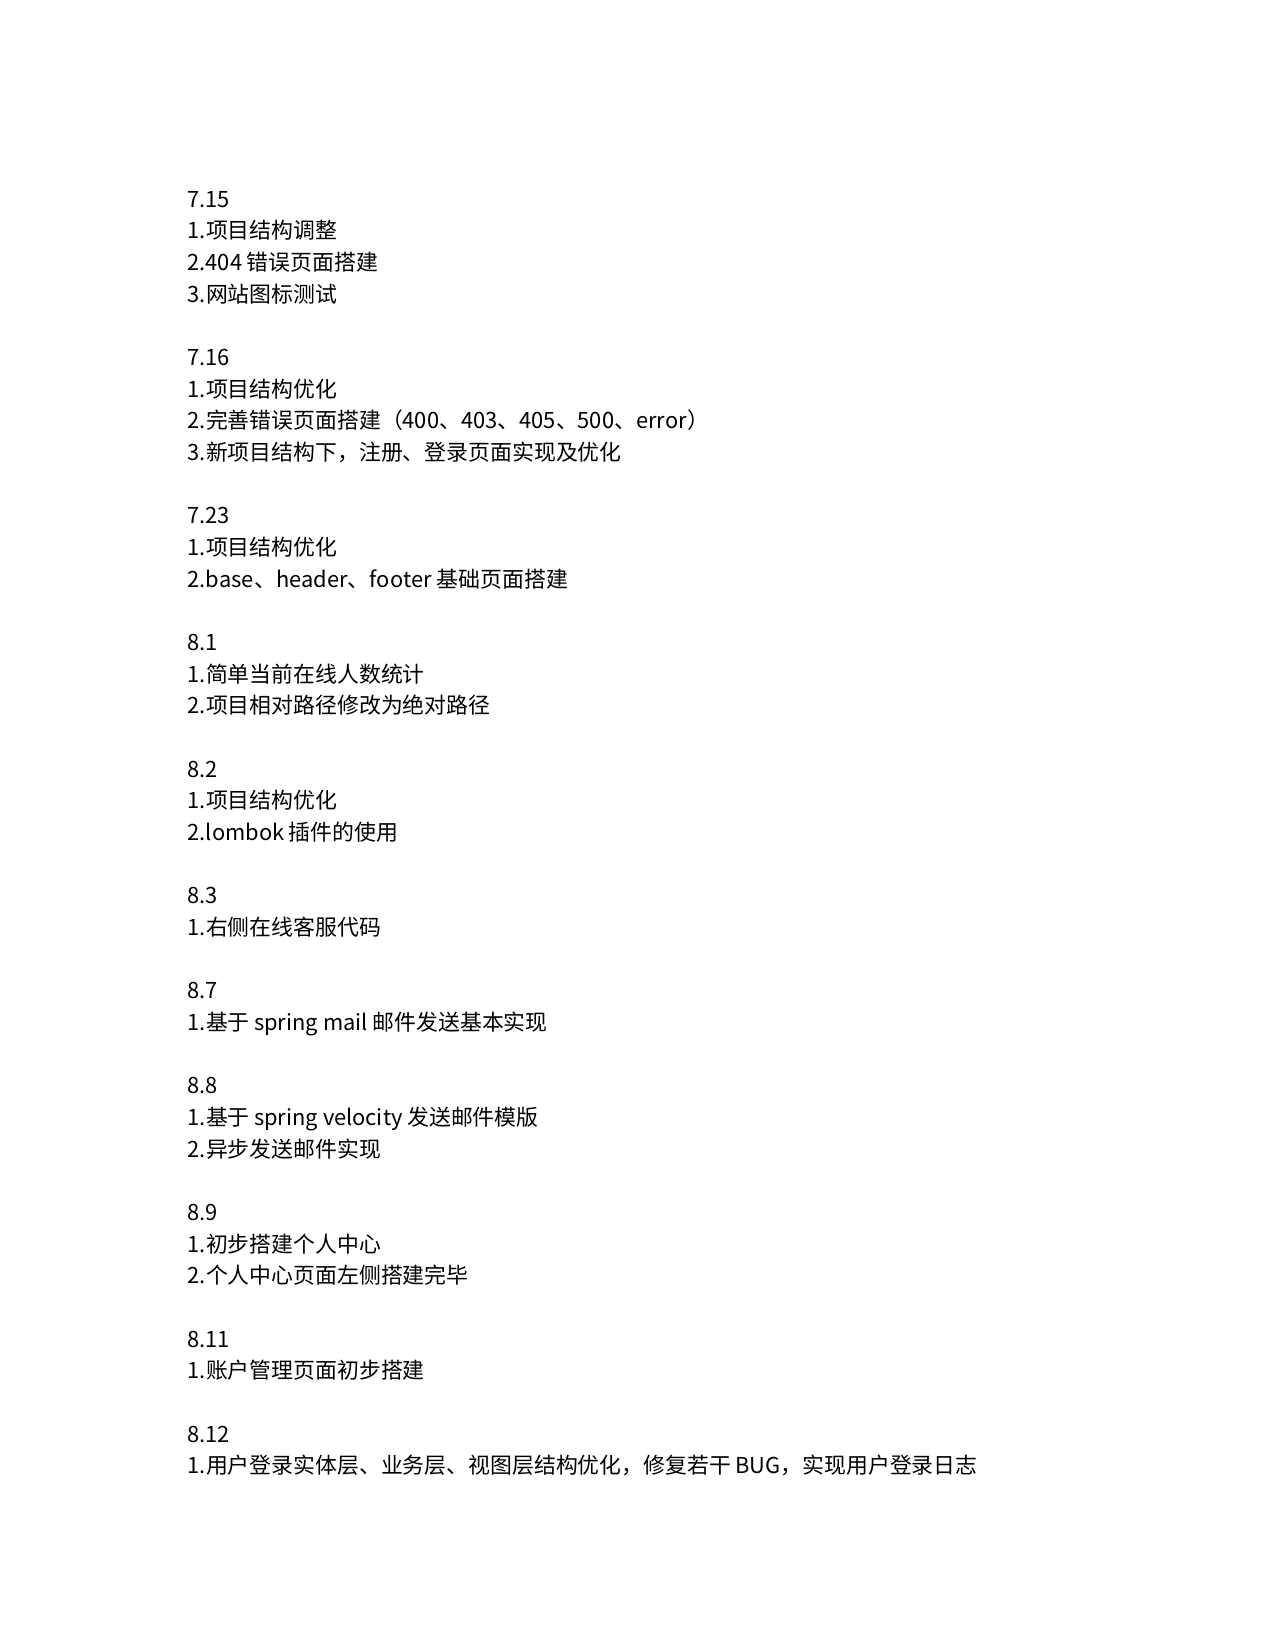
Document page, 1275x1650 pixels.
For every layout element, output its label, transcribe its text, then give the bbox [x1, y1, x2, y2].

text 2.404错误页面搭建 [187, 245, 1087, 277]
text 2.base、header、footer基础页面搭建 [187, 562, 1087, 593]
text 8.12 [187, 1417, 1087, 1448]
text 3.新项目结构下，注册、登录页面实现及优化 [187, 435, 1087, 467]
text 8.7 [187, 973, 1087, 1005]
text 2.异步发送邮件实现 [187, 1132, 1087, 1163]
text 8.9 [187, 1195, 1087, 1227]
text 1.基于spring velocity发送邮件模版 [187, 1100, 1087, 1132]
text 1.用户登录实体层、业务层、视图层结构优化，修复若干BUG，实现用户登录日志 [187, 1448, 1087, 1480]
text 8.11 [187, 1322, 1087, 1353]
text 1.项目结构优化 [187, 783, 1087, 815]
text 8.2 [187, 752, 1087, 783]
text 1.项目结构优化 [187, 530, 1087, 562]
text 3.网站图标测试 [187, 277, 1087, 308]
text 2.项目相对路径修改为绝对路径 [187, 688, 1087, 720]
text 1.项目结构优化 [187, 372, 1087, 403]
text 1.基于spring mail 邮件发送基本实现 [187, 1005, 1087, 1037]
text 7.23 [187, 498, 1087, 530]
text 1.账户管理页面初步搭建 [187, 1353, 1087, 1385]
text 2.个人中心页面左侧搭建完毕 [187, 1258, 1087, 1290]
text 8.3 [187, 878, 1087, 910]
text 8.8 [187, 1068, 1087, 1100]
text 1.简单当前在线人数统计 [187, 657, 1087, 688]
text 7.16 [187, 340, 1087, 372]
text 2.完善错误页面搭建（400、403、405、500、error） [187, 403, 1087, 435]
text 1.初步搭建个人中心 [187, 1227, 1087, 1258]
text 1.右侧在线客服代码 [187, 910, 1087, 942]
text 8.1 [187, 625, 1087, 657]
text 7.15 [187, 182, 1087, 213]
text 2.lombok插件的使用 [187, 815, 1087, 847]
text 1.项目结构调整 [187, 213, 1087, 245]
